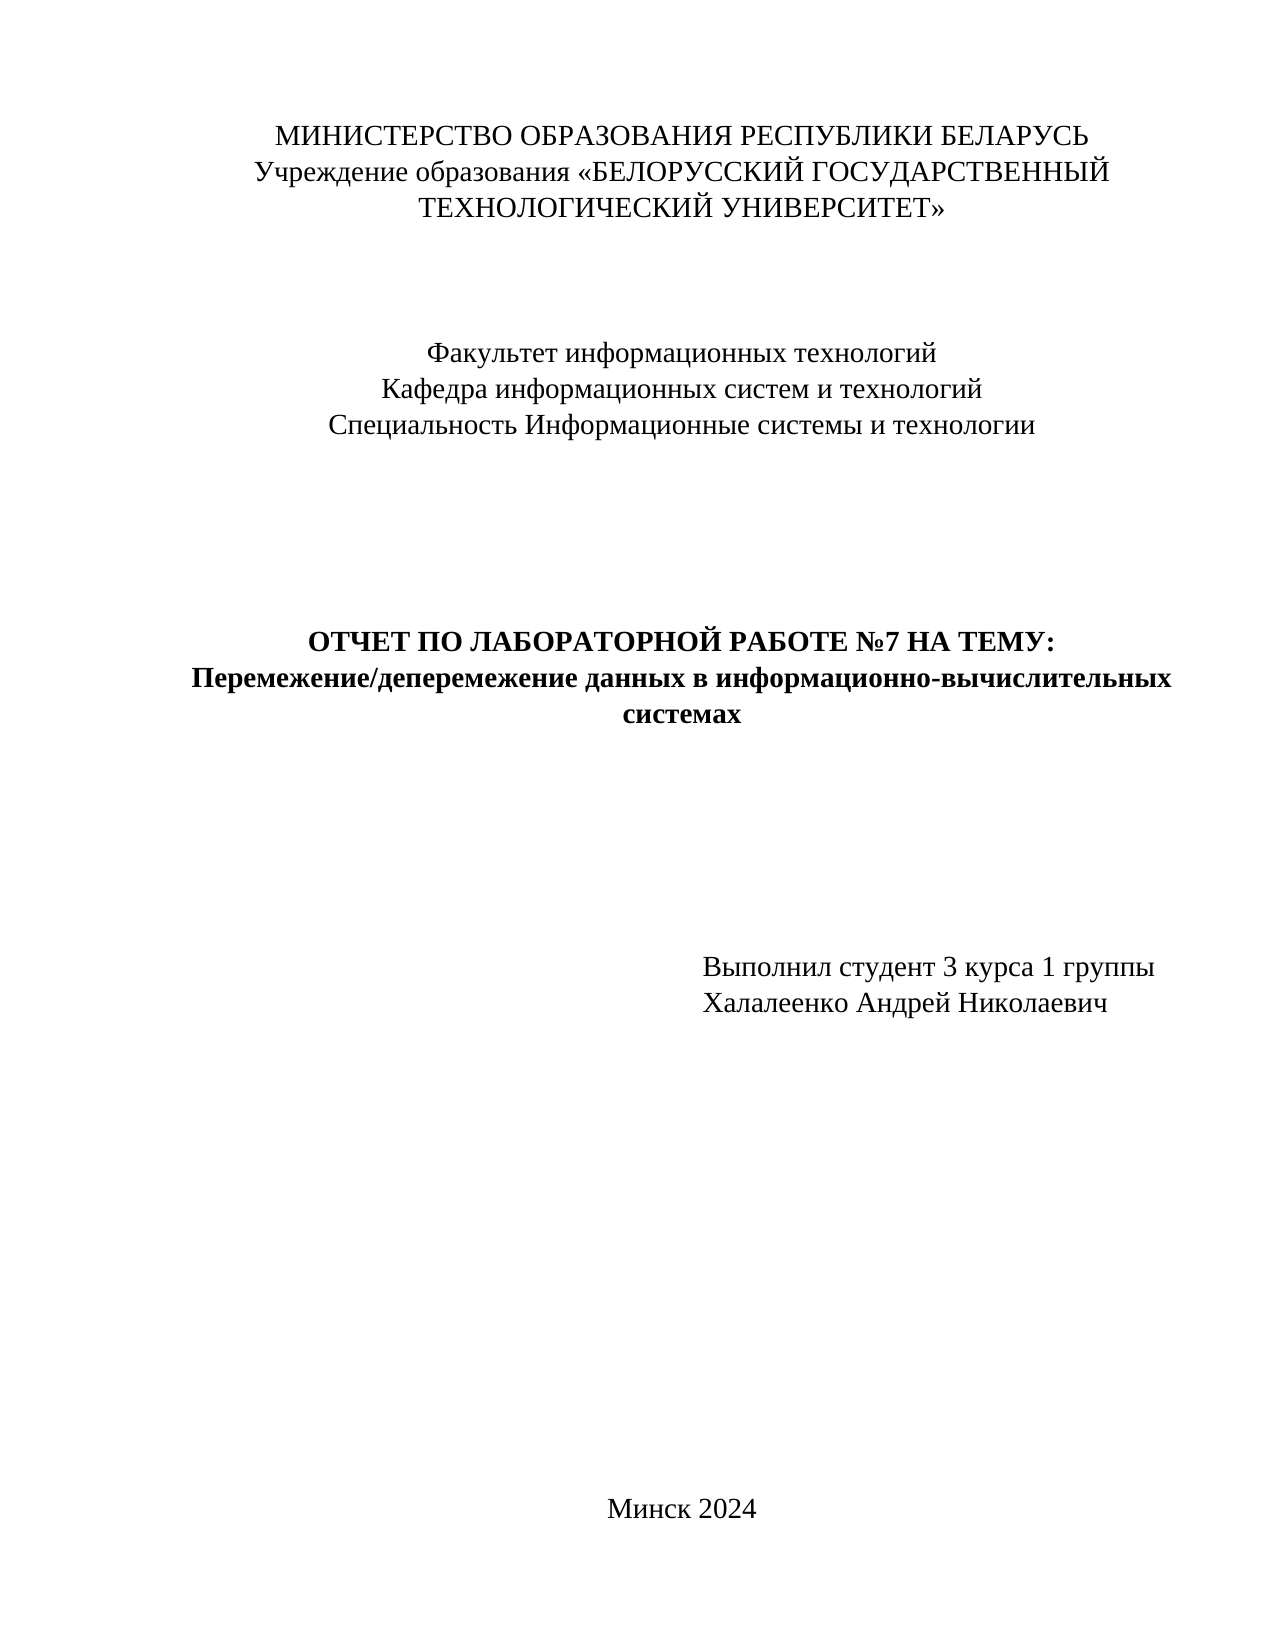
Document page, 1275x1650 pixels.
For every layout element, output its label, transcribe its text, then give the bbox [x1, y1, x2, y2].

text Учреждение образования «БЕЛОРУССКИЙ ГОСУДАРСТВЕННЫЙ [177, 154, 1186, 188]
text ОТЧЕТ ПО ЛАБОРАТОРНОЙ РАБОТЕ №7 НА ТЕМУ: [177, 624, 1186, 658]
text МИНИСТЕРСТВО ОБРАЗОВАНИЯ РЕСПУБЛИКИ БЕЛАРУСЬ [177, 118, 1186, 152]
text Перемежение/деперемежение данных в информационно-вычислительных системах [177, 660, 1186, 730]
text Специальность Информационные системы и технологии [177, 407, 1186, 441]
text Минск 2024 [177, 1492, 1186, 1525]
text ТЕХНОЛОГИЧЕСКИЙ УНИВЕРСИТЕТ» [177, 190, 1186, 224]
text Факультет информационных технологий [177, 335, 1186, 368]
text Халалеенко Андрей Николаевич [702, 986, 1186, 1019]
text Кафедра информационных систем и технологий [177, 371, 1186, 405]
text Выполнил студент 3 курса 1 группы [702, 949, 1186, 983]
